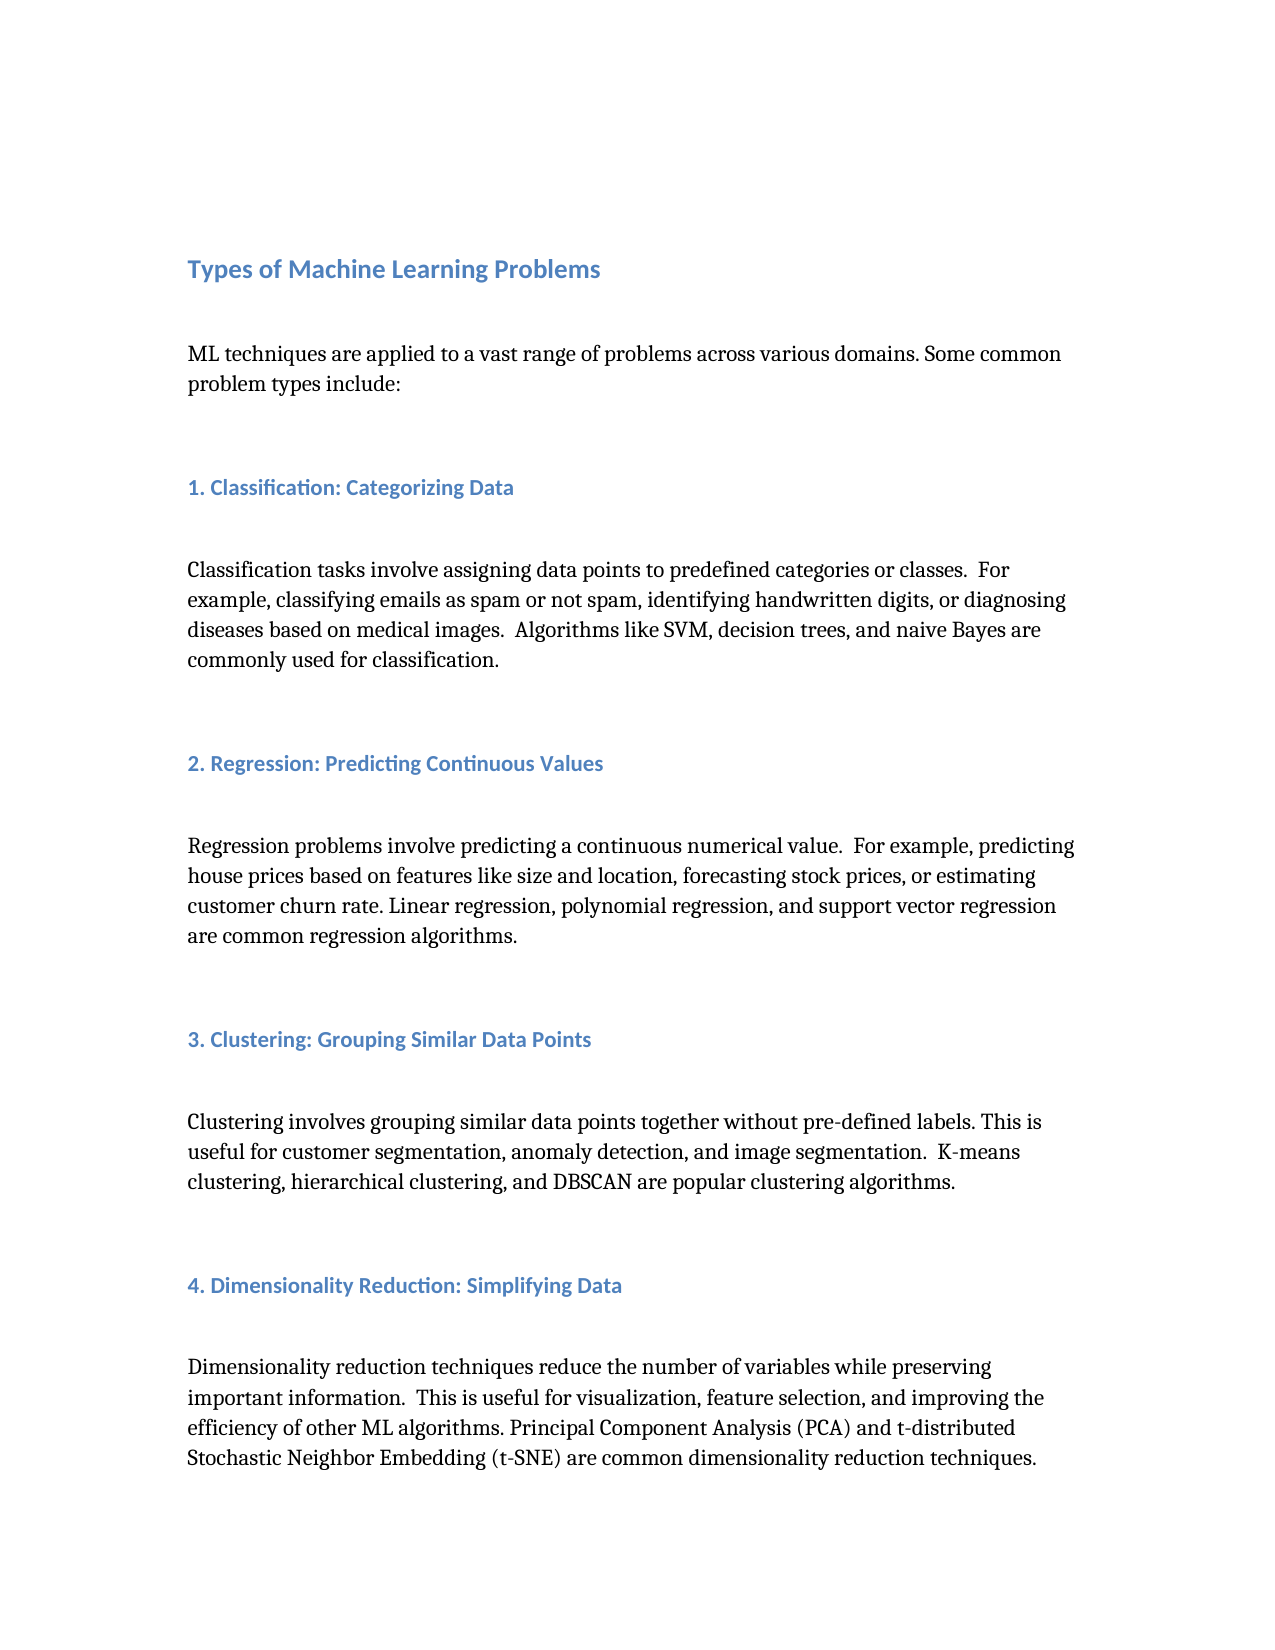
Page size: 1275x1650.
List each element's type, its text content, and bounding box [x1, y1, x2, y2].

subtitle 2. Regression: Predicting Continuous Values [187, 749, 1087, 777]
text ML techniques are applied to a vast range of problems across various domains. Some common problem types include: [187, 341, 1087, 398]
subtitle Types of Machine Learning Problems [187, 252, 1087, 285]
text Classification tasks involve assigning data points to predefined categories or classes. For example, classifying emails as spam or not spam, identifying handwritten digits, or diagnosing diseases based on medical images. Algorithms like SVM, decision trees, and naive Bayes are commonly used for classification. [187, 557, 1087, 673]
subtitle 4. Dimensionality Reduction: Simplifying Data [187, 1271, 1087, 1299]
text Clustering involves grouping similar data points together without pre-defined labels. This is useful for customer segmentation, anomaly detection, and image segmentation. K-means clustering, hierarchical clustering, and DBSCAN are popular clustering algorithms. [187, 1108, 1087, 1195]
subtitle 3. Clustering: Grouping Similar Data Points [187, 1025, 1087, 1053]
text Dimensionality reduction techniques reduce the number of variables while preserving important information. This is useful for visualization, feature selection, and improving the efficiency of other ML algorithms. Principal Component Analysis (PCA) and t-distributed Stochastic Neighbor Embedding (t-SNE) are common dimensionality reduction techniques. [187, 1354, 1087, 1471]
subtitle 1. Classification: Categorizing Data [187, 473, 1087, 501]
text Regression problems involve predicting a continuous numerical value. For example, predicting house prices based on features like size and location, forecasting stock prices, or estimating customer churn rate. Linear regression, polynomial regression, and support vector regression are common regression algorithms. [187, 832, 1087, 949]
